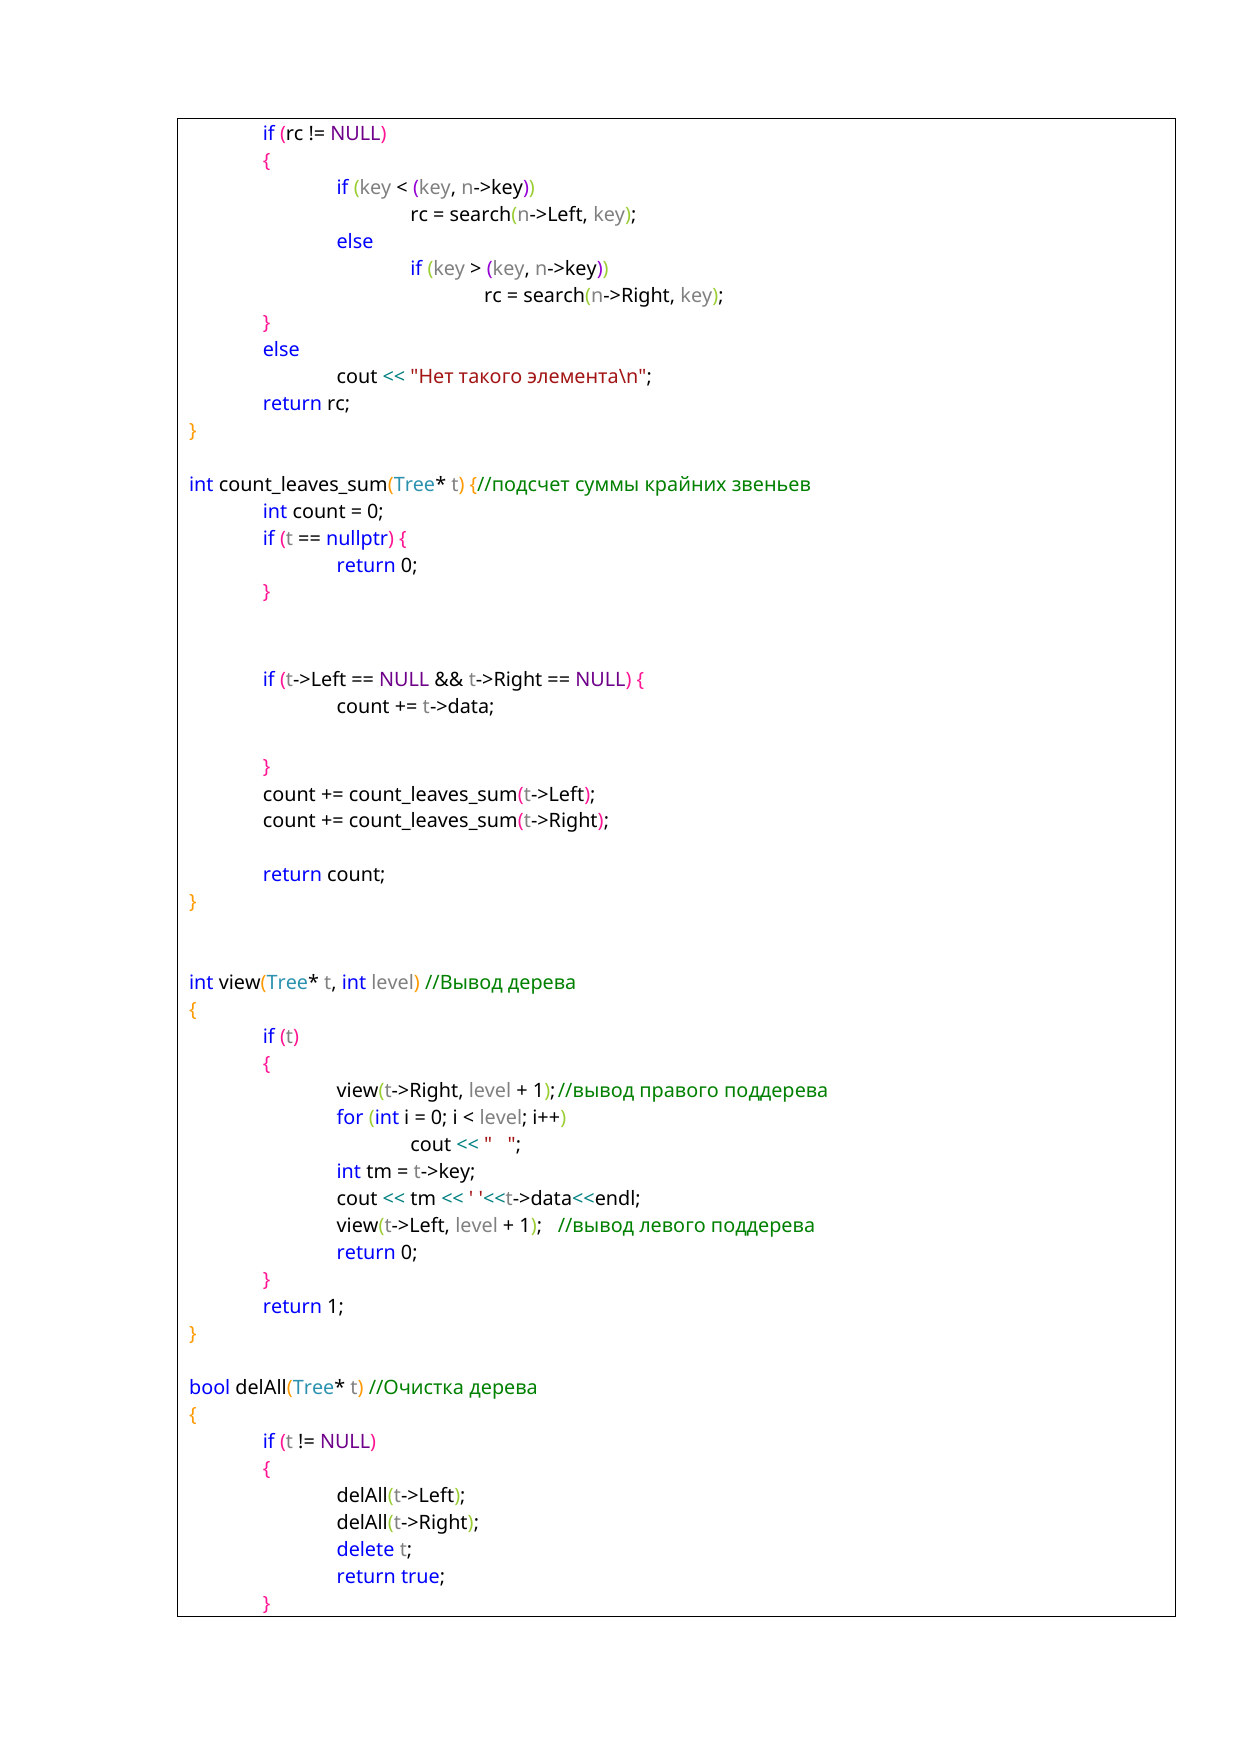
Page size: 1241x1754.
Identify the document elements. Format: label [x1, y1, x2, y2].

table_cell [178, 119, 1175, 1616]
